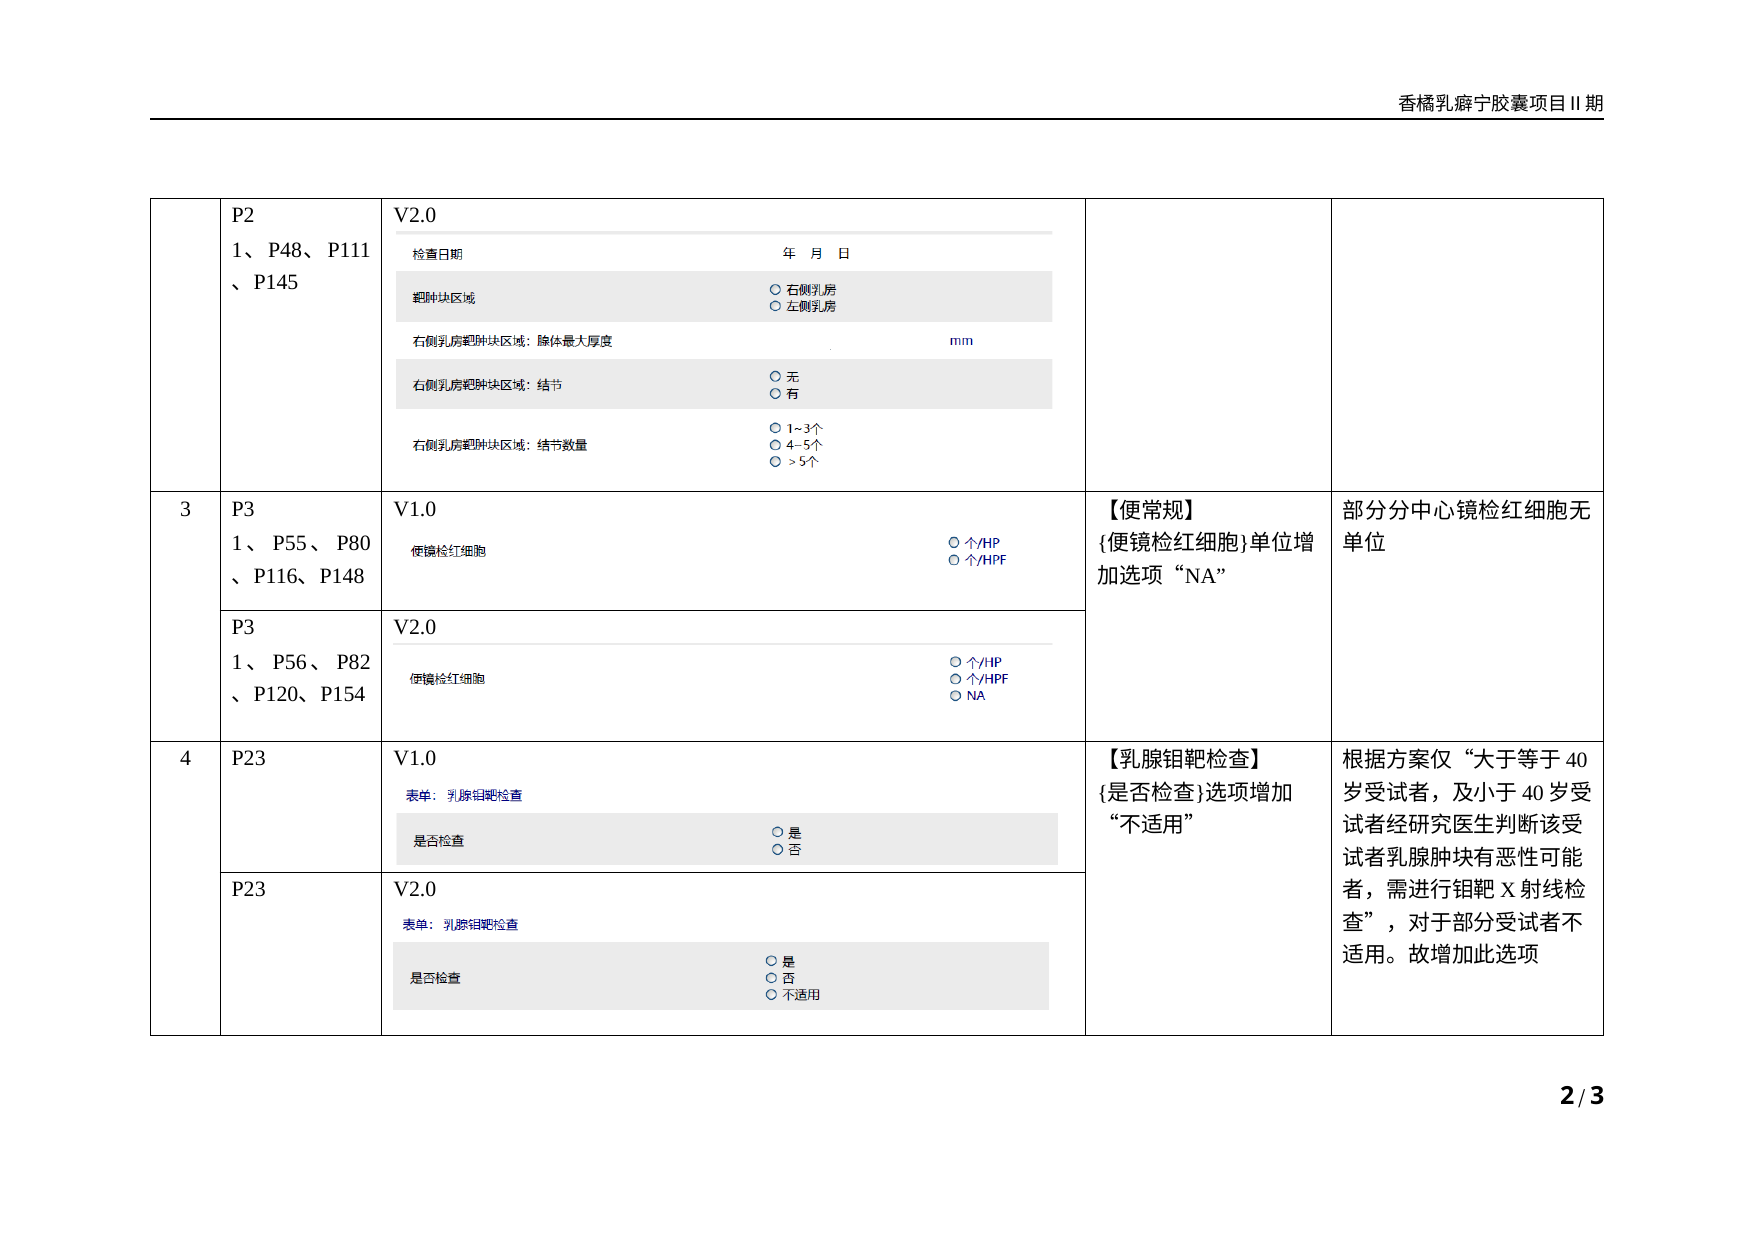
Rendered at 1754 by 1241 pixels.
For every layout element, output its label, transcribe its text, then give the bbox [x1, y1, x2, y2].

table_cell P21、P48、P111、P145 [221, 199, 381, 491]
table_cell 【乳腺钼靶检查】 {是否检查}选项增加“不适用” [1086, 742, 1331, 1035]
table_cell P23 [221, 742, 381, 872]
table_cell [1332, 199, 1603, 491]
table_cell P31、P56、P82、P120、P154 [221, 611, 381, 741]
table_cell P23 [221, 873, 381, 1035]
table_cell 根据方案仅“大于等于40岁受试者，及小于40岁受试者经研究医生判断该受试者乳腺肿块有恶性可能者，需进行钼靶X射线检查”，对于部分受试者不适用。故增加此选项 [1332, 742, 1603, 1035]
table_cell 部分分中心镜检红细胞无单位 [1332, 492, 1603, 741]
table_cell V1.0 [382, 742, 1085, 872]
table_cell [1086, 199, 1331, 491]
picture [393, 231, 1053, 478]
table_cell 3 [151, 492, 220, 741]
table_cell V1.0 [382, 492, 1085, 610]
picture [393, 774, 1060, 867]
table_cell 2 [151, 199, 220, 491]
table_cell V2.0 [382, 873, 1085, 1035]
picture [393, 643, 1056, 710]
picture [393, 905, 1050, 1011]
table_cell V2.0 [382, 611, 1085, 741]
picture [393, 524, 1050, 573]
table_cell 4 [151, 742, 220, 1035]
table_cell 【便常规】 {便镜检红细胞}单位增加选项“NA” [1086, 492, 1331, 741]
table_cell V2.0 [382, 199, 1085, 491]
table_cell P31、P55、P80、P116、P148 [221, 492, 381, 610]
